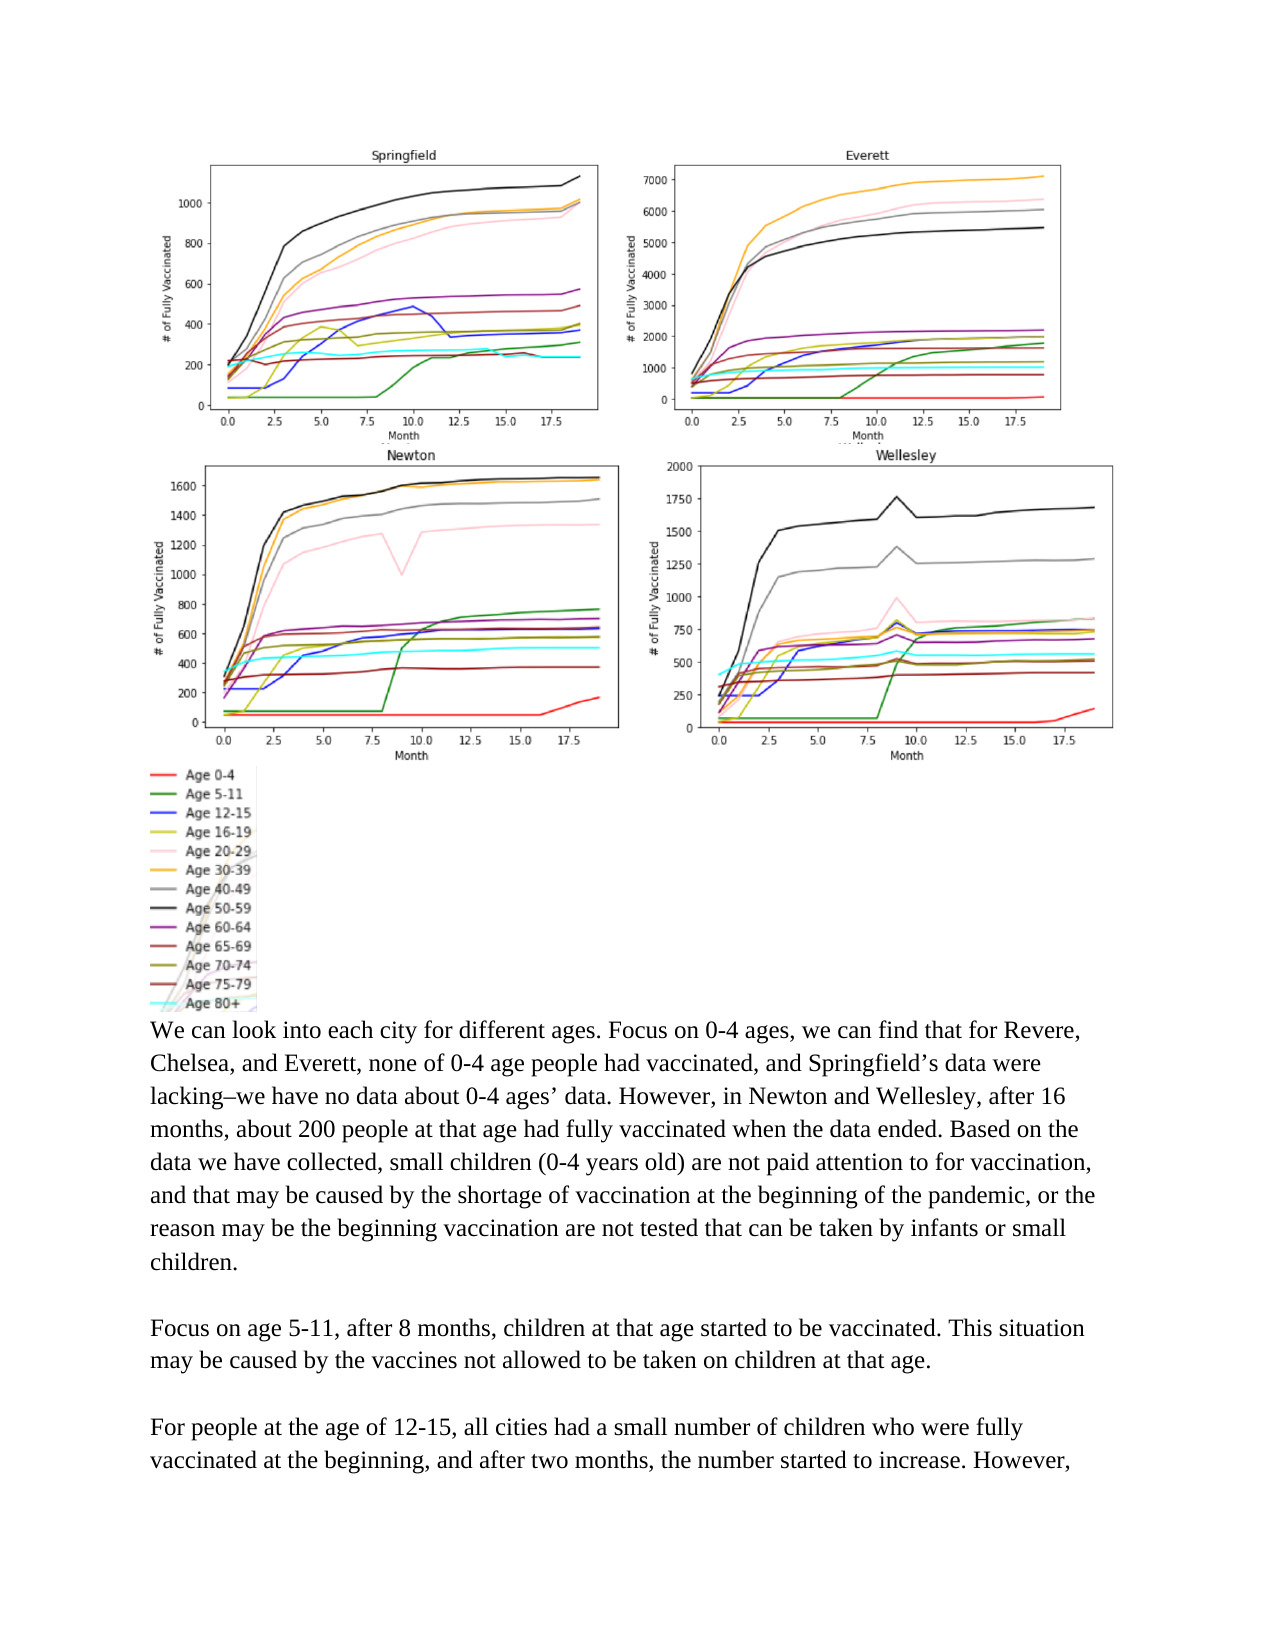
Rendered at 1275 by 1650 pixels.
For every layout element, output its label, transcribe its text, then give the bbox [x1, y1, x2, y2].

picture [150, 150, 1064, 444]
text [150, 1412, 1125, 1473]
picture [150, 447, 1125, 763]
text We can look into each city for different ages. Focus on 0-4 ages, we can find that for Revere, Chelsea, and Everett, none of 0-4 age people had vaccinated, and Springfield’s data were lacking–we have no data about 0-4 ages’ data. However, in Newton and Wellesley, after 16 months, about 200 people at that age had fully vaccinated when the data ended. Based on the data we have collected, small children (0-4 years old) are not paid attention to for vaccination, and that may be caused by the shortage of vaccination at the beginning of the pandemic, or the reason may be the beginning vaccination are not tested that can be taken by infants or small children. [150, 1015, 1125, 1275]
picture [150, 766, 257, 1012]
text Focus on age 5-11, after 8 months, children at that age started to be vaccinated. This situation may be caused by the vaccines not allowed to be taken on children at that age. [150, 1313, 1125, 1374]
